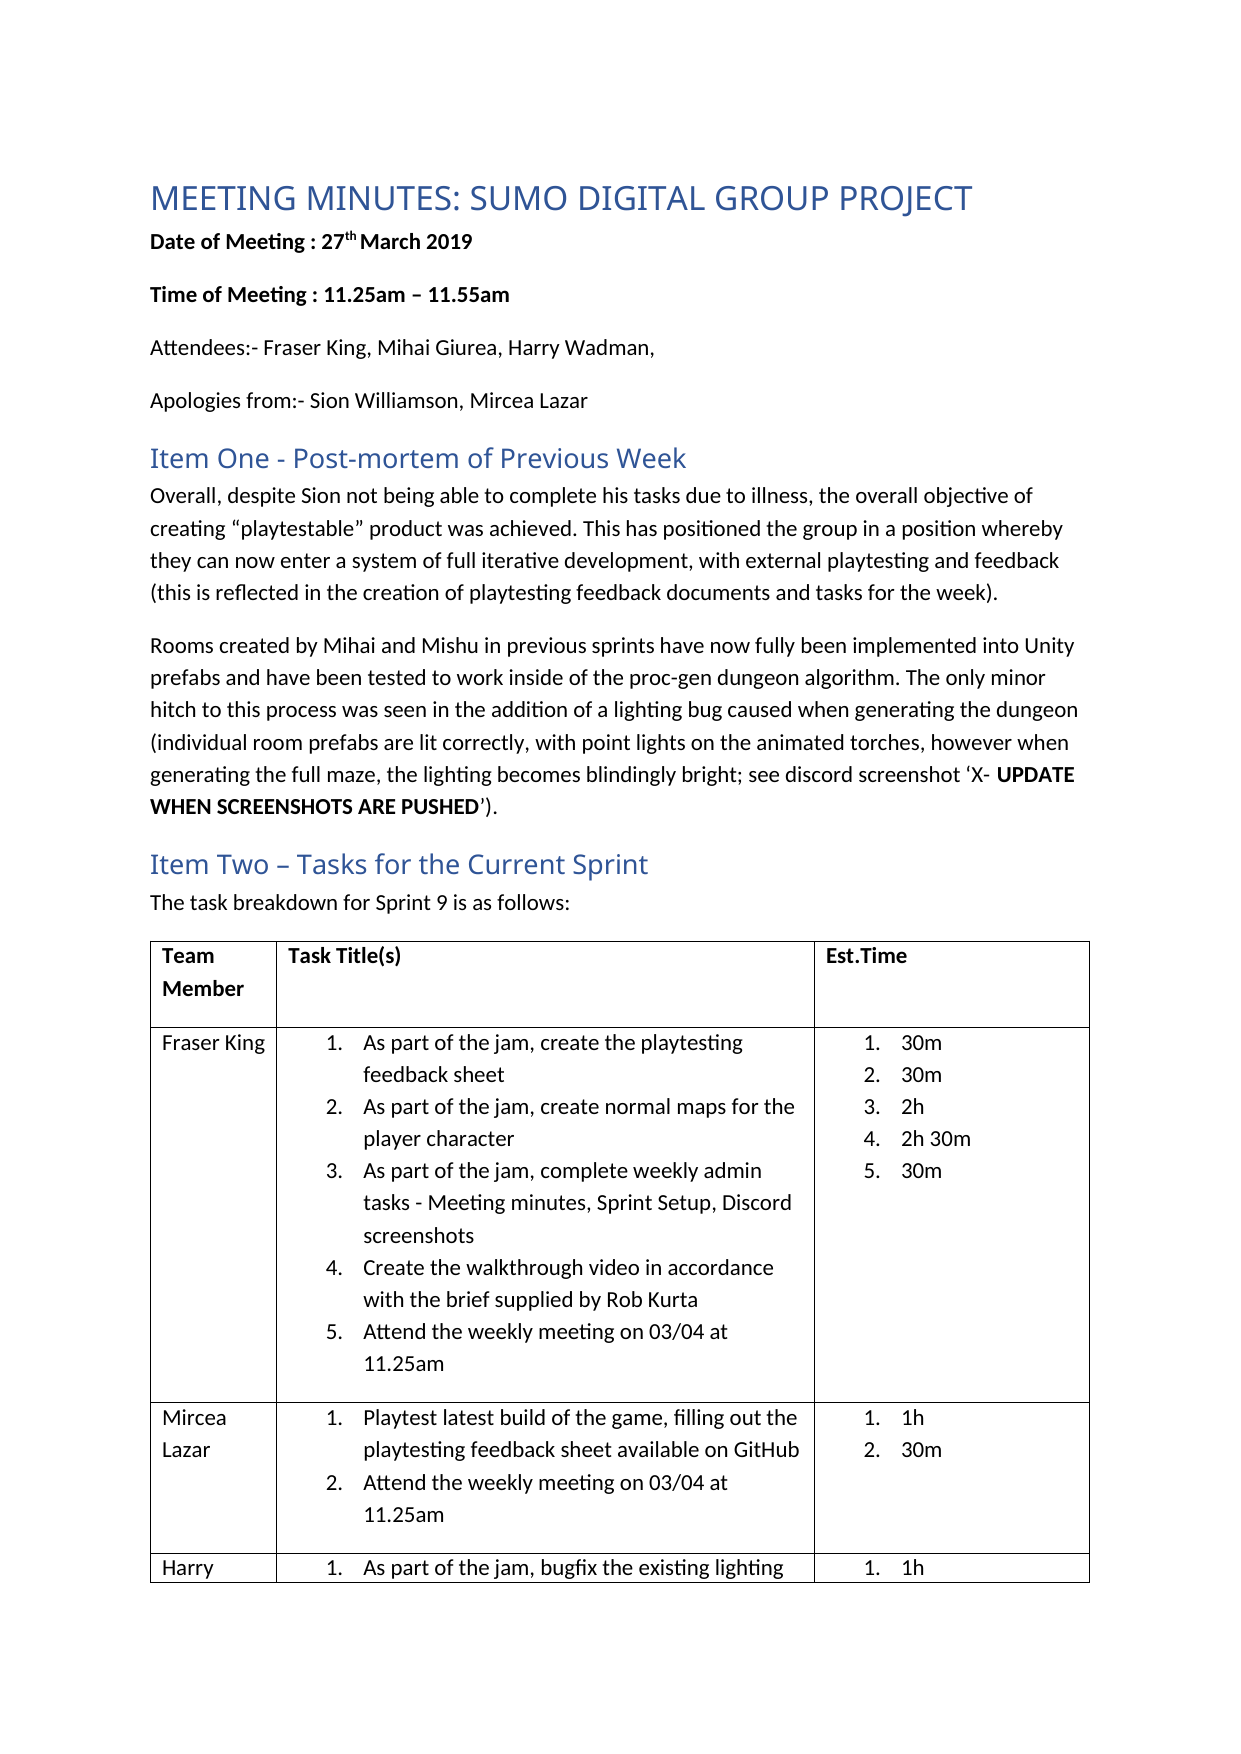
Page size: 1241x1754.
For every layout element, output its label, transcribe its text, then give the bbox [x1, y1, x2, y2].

table_header Team Member [151, 942, 276, 1027]
table_cell Harry Wadman [151, 1554, 276, 1582]
table_cell 30m 30m 2h 2h 30m 30m [815, 1028, 1089, 1402]
subtitle MEETING MINUTES: SUMO DIGITAL GROUP PROJECT [150, 175, 1090, 220]
subtitle Item Two – Tasks for the Current Sprint [150, 845, 1090, 882]
table_cell 1h 30m [815, 1403, 1089, 1552]
table_cell 1h 1h 1h 1h 30m 1h 30m [815, 1554, 1089, 1582]
table_cell Mircea Lazar [151, 1403, 276, 1552]
text Overall, despite Sion not being able to complete his tasks due to illness, the overall objective of creating “playtestable” product was achieved. This has positioned the group in a position whereby they can now enter a system of full iterative development, with external playtesting and feedback (this is reflected in the creation of playtesting feedback documents and tasks for the week). [150, 482, 1090, 606]
text Time of Meeting : 11.25am – 11.55am [150, 280, 1090, 308]
text Rooms created by Mihai and Mishu in previous sprints have now fully been implemented into Unity prefabs and have been tested to work inside of the proc-gen dungeon algorithm. The only minor hitch to this process was seen in the addition of a lighting bug caused when generating the dungeon (individual room prefabs are lit correctly, with point lights on the animated torches, however when generating the full maze, the lighting becomes blindingly bright; see discord screenshot ‘X- UPDATE WHEN SCREENSHOTS ARE PUSHED’). [150, 631, 1090, 820]
subtitle Item One - Post-mortem of Previous Week [150, 439, 1090, 476]
text Date of Meeting : 27th March 2019 [150, 227, 1090, 255]
table_header Task Title(s) [277, 942, 814, 1027]
table_cell As part of the jam, create the playtesting feedback sheet As part of the jam, create normal maps for the player character As part of the jam, complete weekly admin tasks - Meeting minutes, Sprint Setup, Discord screenshots Create the walkthrough video in accordance with the brief supplied by Rob Kurta Attend the weekly meeting on 03/04 at 11.25am [277, 1028, 814, 1402]
text Apologies from:- Sion Williamson, Mircea Lazar [150, 386, 1090, 414]
table_cell Fraser King [151, 1028, 276, 1402]
table_header Est.Time [815, 942, 1089, 1027]
table_cell Playtest latest build of the game, filling out the playtesting feedback sheet available on GitHub Attend the weekly meeting on 03/04 at 11.25am [277, 1403, 814, 1552]
text Attendees:- Fraser King, Mihai Giurea, Harry Wadman, [150, 333, 1090, 361]
text The task breakdown for Sprint 9 is as follows: [150, 888, 1090, 916]
